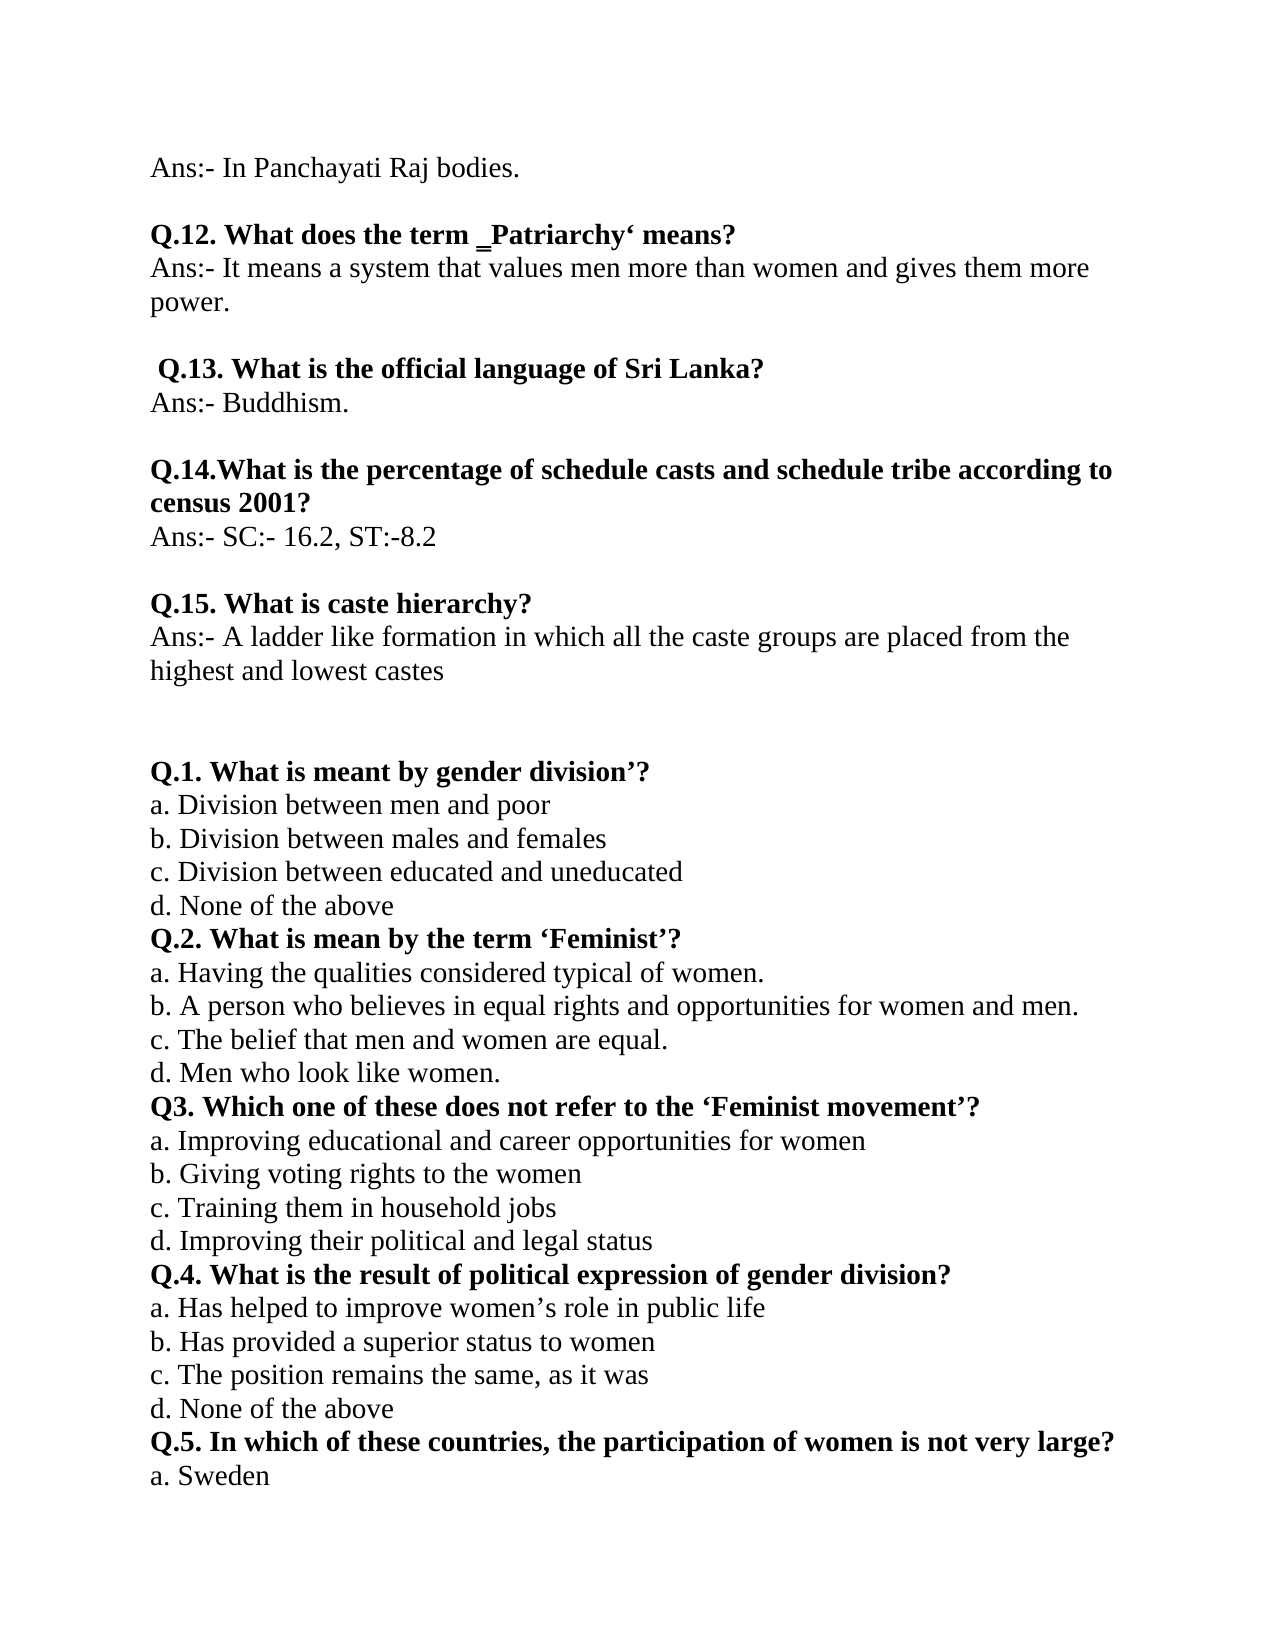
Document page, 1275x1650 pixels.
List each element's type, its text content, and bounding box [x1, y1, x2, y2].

text Q3. Which one of these does not refer to the ‘Feminist movement’? a. Improving educational and career opportunities for women b. Giving voting rights to the women c. Training them in household jobs d. Improving their political and legal status [150, 1089, 1125, 1257]
text Ans:- A ladder like formation in which all the caste groups are placed from the highest and lowest castes [150, 619, 1125, 687]
text Q.12. What does the term ‗Patriarchy‘ means? [150, 217, 1125, 251]
text Q.14.What is the percentage of schedule casts and schedule tribe according to census 2001? [150, 452, 1125, 519]
text Ans:- SC:- 16.2, ST:-8.2 [150, 519, 1125, 552]
text Ans:- Buddhism. [150, 385, 1125, 418]
text Q.2. What is mean by the term ‘Feminist’? a. Having the qualities considered typical of women. b. A person who believes in equal rights and opportunities for women and men. c. The belief that men and women are equal. d. Men who look like women. [150, 921, 1125, 1089]
text Q.15. What is caste hierarchy? [150, 586, 1125, 619]
text Q.13. What is the official language of Sri Lanka? [150, 351, 1125, 385]
text Ans:- It means a system that values men more than women and gives them more power. [150, 251, 1125, 318]
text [150, 1424, 1125, 1492]
text Q.4. What is the result of political expression of gender division? a. Has helped to improve women’s role in public life b. Has provided a superior status to women c. The position remains the same, as it was d. None of the above [150, 1257, 1125, 1424]
text Q.1. What is meant by gender division’? a. Division between men and poor b. Division between males and females c. Division between educated and uneducated d. None of the above [150, 754, 1125, 921]
text Ans:- In Panchayati Raj bodies. [150, 150, 1125, 183]
